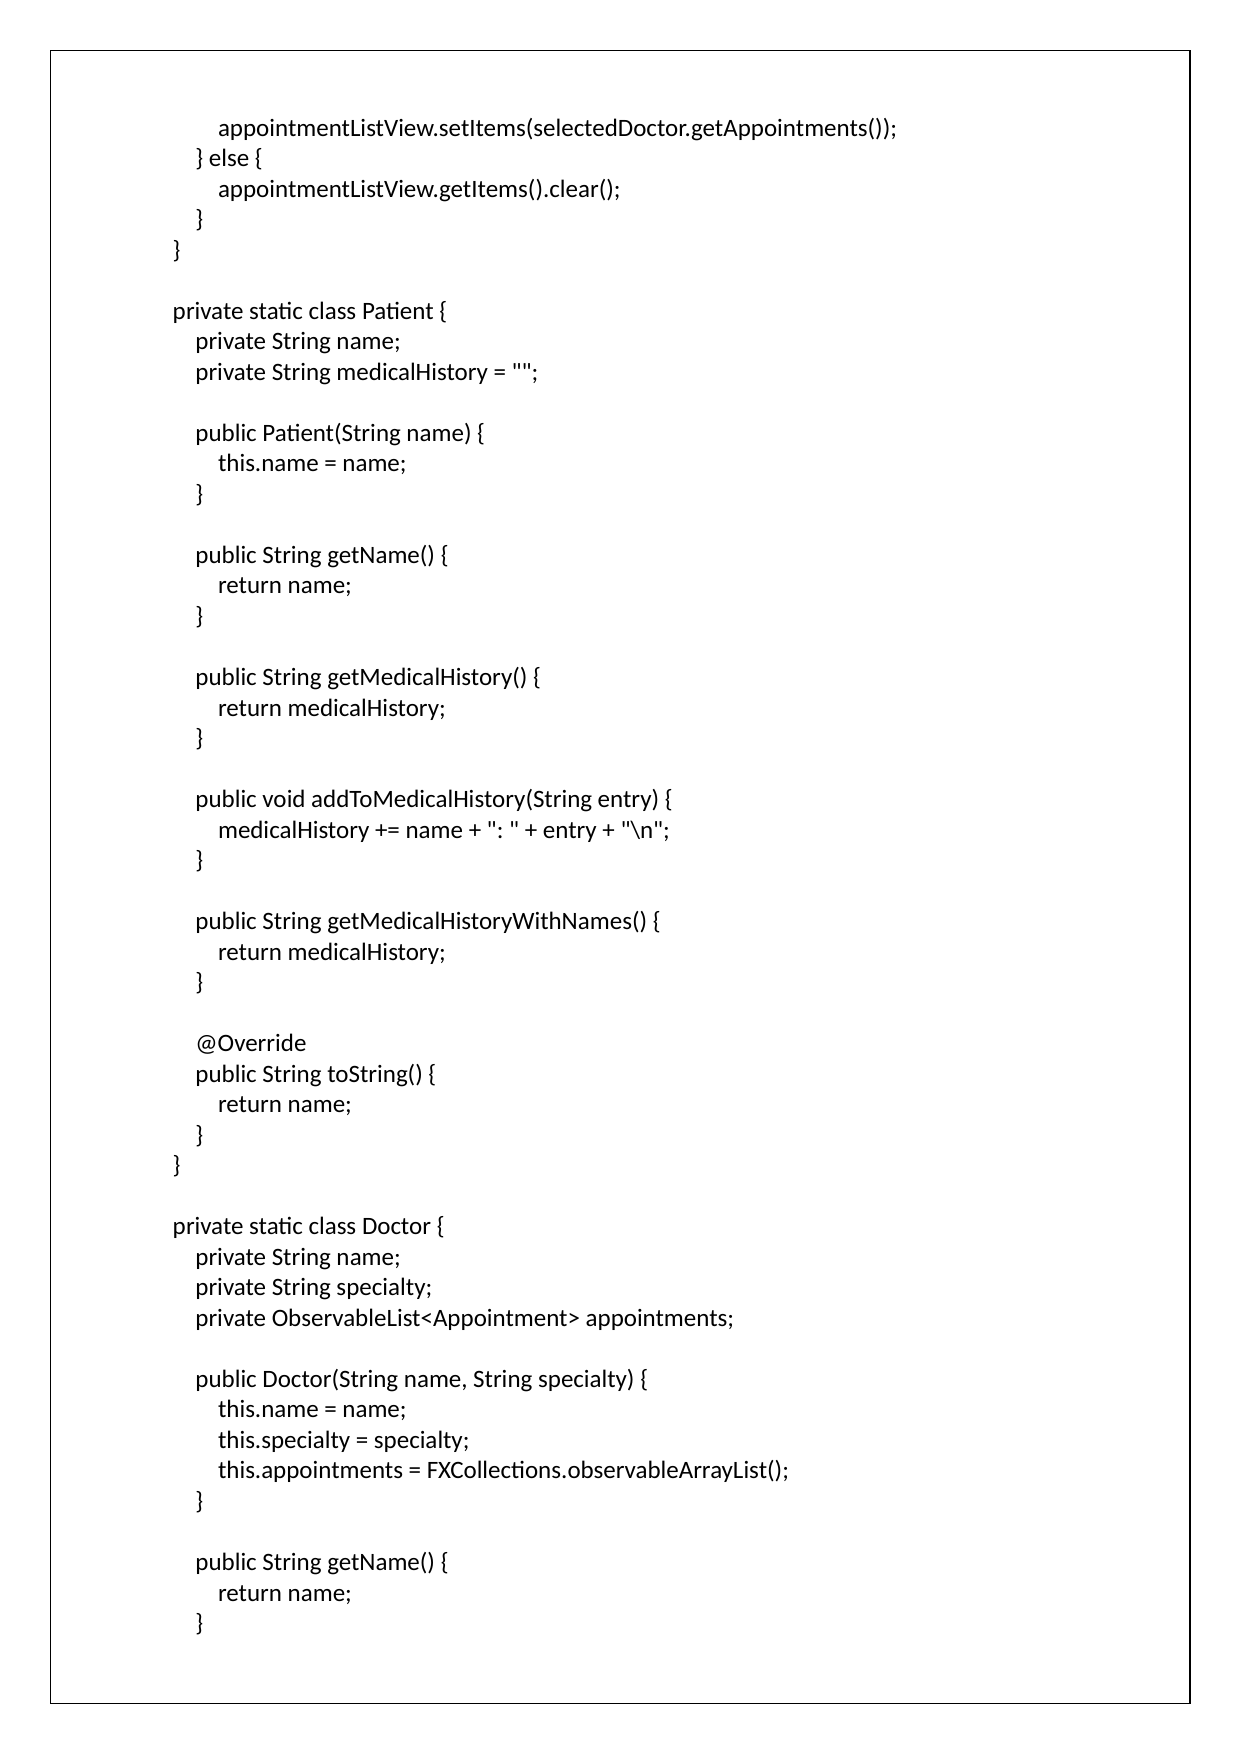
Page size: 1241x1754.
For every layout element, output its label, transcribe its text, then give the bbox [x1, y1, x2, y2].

text return name; [150, 1088, 1090, 1119]
text @Override [150, 1027, 1090, 1058]
text } [150, 1607, 1090, 1638]
text private String medicalHistory = ""; [150, 356, 1090, 386]
text return name; [150, 569, 1090, 600]
text appointmentListView.setItems(selectedDoctor.getAppointments()); [150, 112, 1090, 142]
text } [150, 844, 1090, 875]
text private String specialty; [150, 1272, 1090, 1302]
text public String getMedicalHistory() { [150, 661, 1090, 692]
text } [150, 1149, 1090, 1180]
text return medicalHistory; [150, 936, 1090, 966]
text public Doctor(String name, String specialty) { [150, 1363, 1090, 1394]
text return medicalHistory; [150, 692, 1090, 722]
text private String name; [150, 325, 1090, 356]
text this.specialty = specialty; [150, 1424, 1090, 1455]
text } [150, 1485, 1090, 1516]
text } [150, 1119, 1090, 1149]
text } [150, 600, 1090, 631]
text } [150, 203, 1090, 234]
text } [150, 722, 1090, 753]
text public String getMedicalHistoryWithNames() { [150, 905, 1090, 936]
text public String getName() { [150, 539, 1090, 569]
text medicalHistory += name + ": " + entry + "\n"; [150, 814, 1090, 844]
text } else { [150, 142, 1090, 173]
text } [150, 234, 1090, 264]
text this.name = name; [150, 1394, 1090, 1424]
text private static class Doctor { [150, 1211, 1090, 1241]
text private ObservableList<Appointment> appointments; [150, 1302, 1090, 1333]
text } [150, 478, 1090, 508]
text this.appointments = FXCollections.observableArrayList(); [150, 1455, 1090, 1485]
text appointmentListView.getItems().clear(); [150, 173, 1090, 203]
text return name; [150, 1577, 1090, 1607]
text public Patient(String name) { [150, 417, 1090, 447]
text public void addToMedicalHistory(String entry) { [150, 783, 1090, 814]
text private static class Patient { [150, 295, 1090, 325]
text this.name = name; [150, 447, 1090, 478]
text public String toString() { [150, 1058, 1090, 1088]
text } [150, 966, 1090, 997]
text private String name; [150, 1241, 1090, 1272]
text public String getName() { [150, 1546, 1090, 1577]
